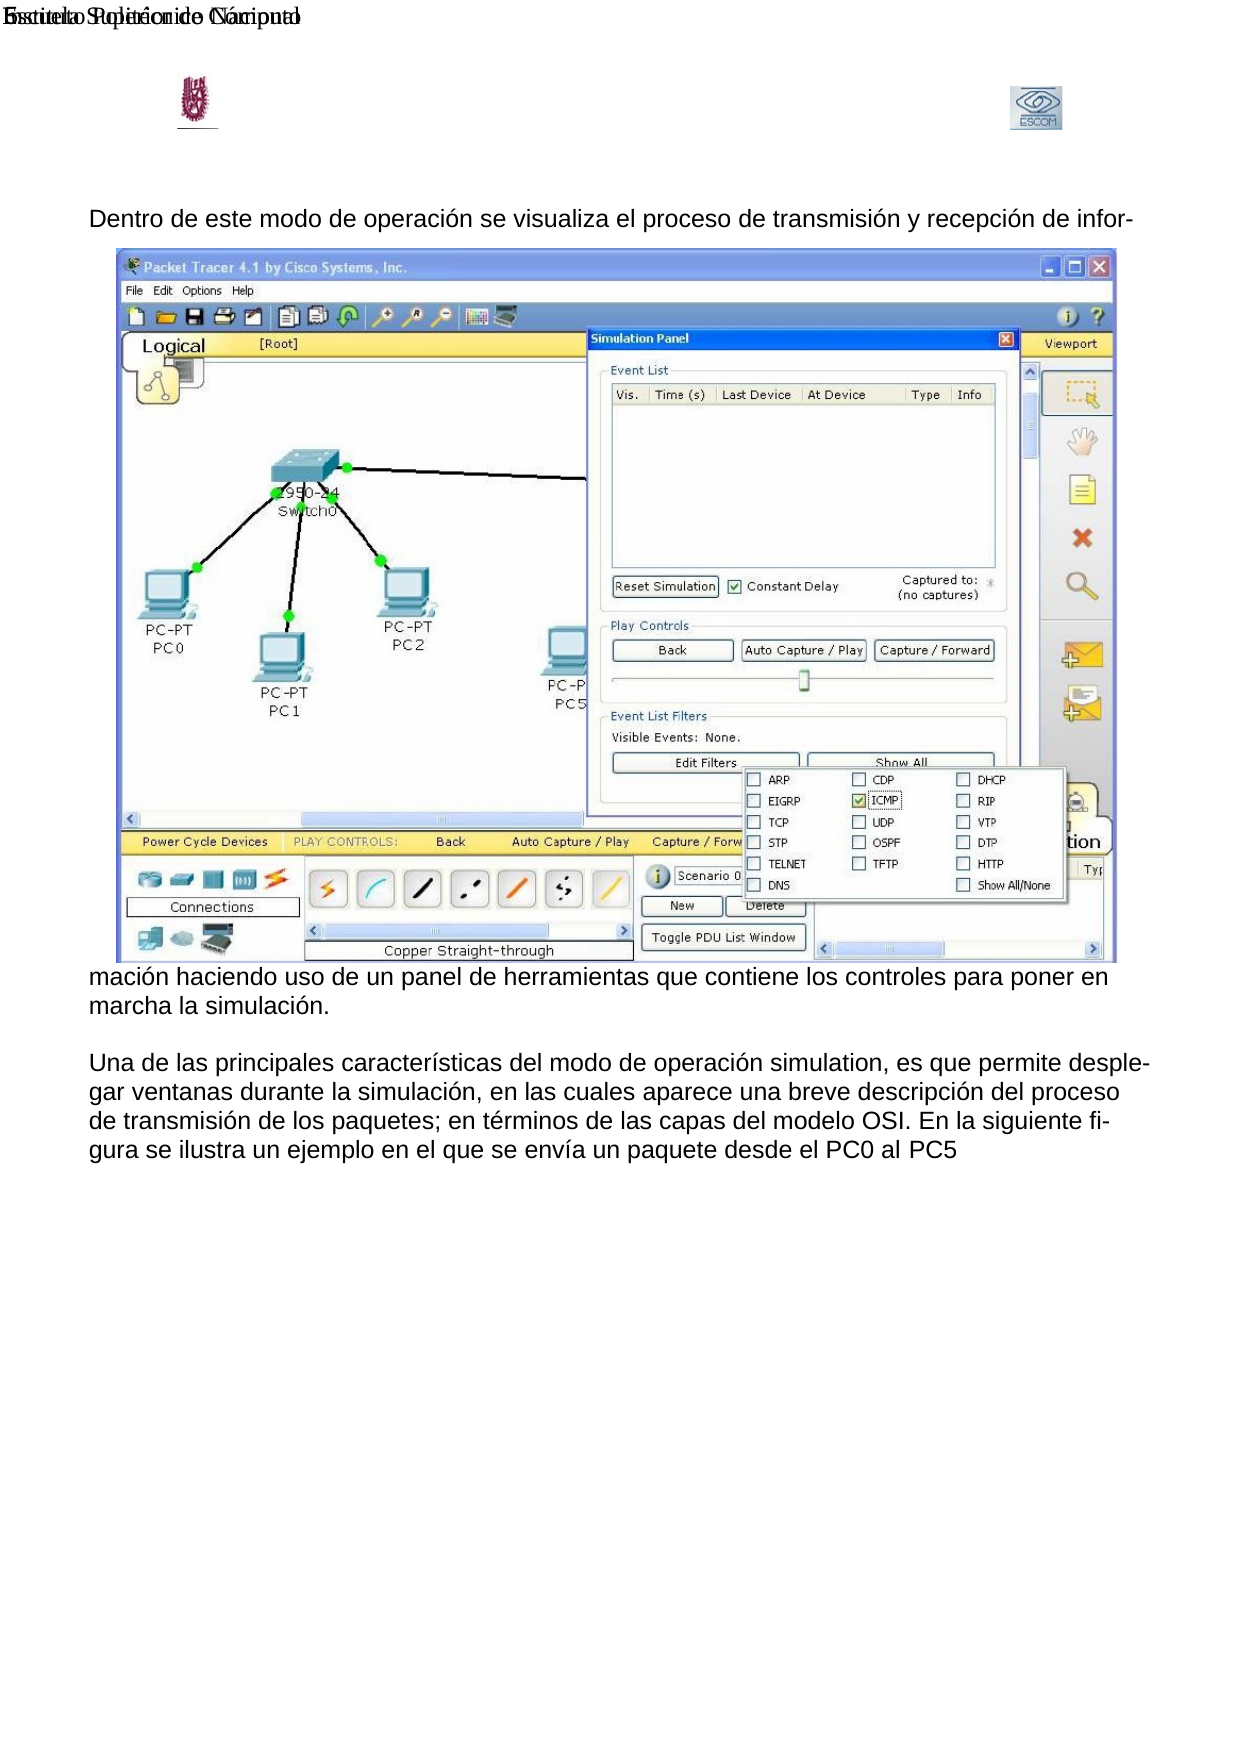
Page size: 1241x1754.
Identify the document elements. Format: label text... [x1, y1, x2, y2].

picture [1010, 86, 1063, 130]
text Dentro de este modo de operación se visualiza el proceso de transmisión y recepción de infor- [88, 204, 1163, 232]
picture [116, 248, 1118, 963]
picture [177, 73, 219, 129]
text Una de las principales características del modo de operación simulation, es que permite desple- gar ventanas durante la simulación, en las cuales aparece una breve descripción del proceso de transmisión de los paquetes; en términos de las capas del modelo OSI. En la siguiente fi- gura se ilustra un ejemplo en el que se envía un paquete desde el PC0 al PC5 [88, 1048, 1152, 1163]
